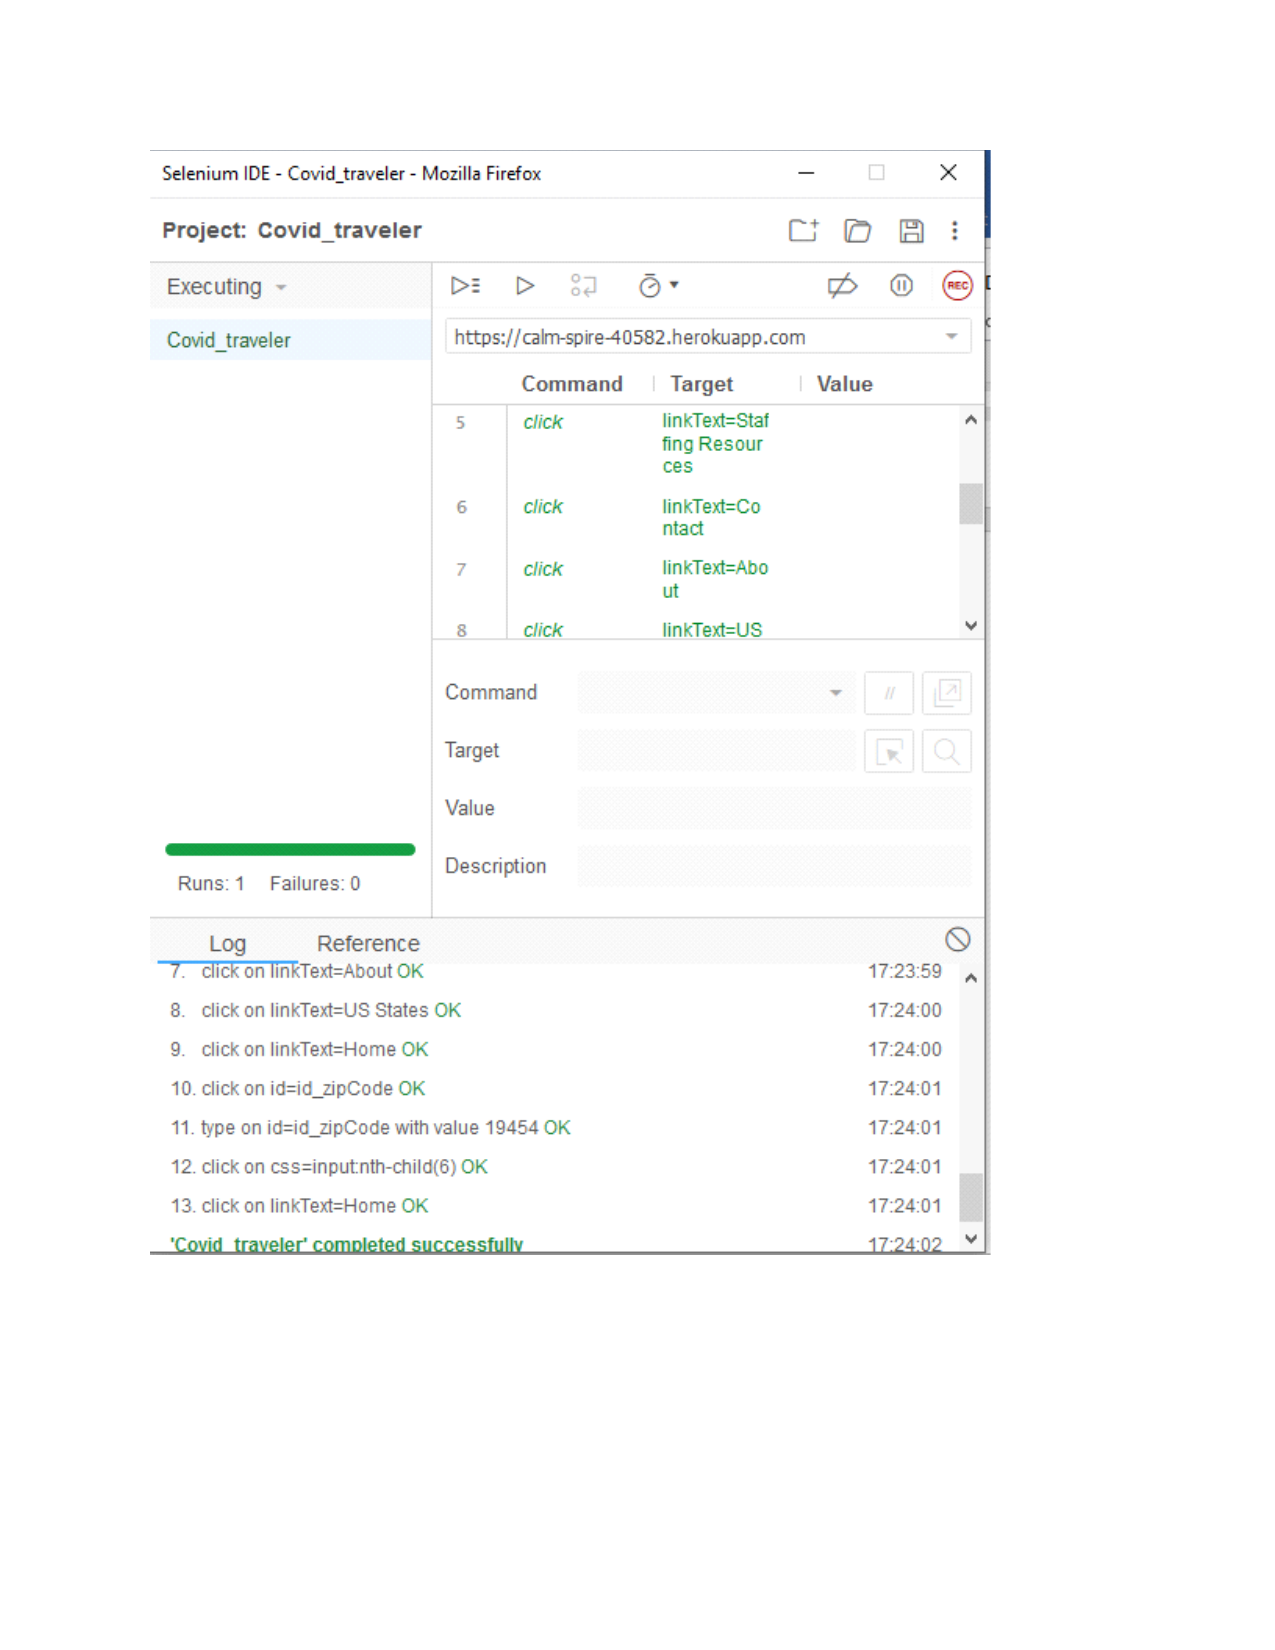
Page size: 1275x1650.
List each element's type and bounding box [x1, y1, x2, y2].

picture [150, 150, 991, 1255]
